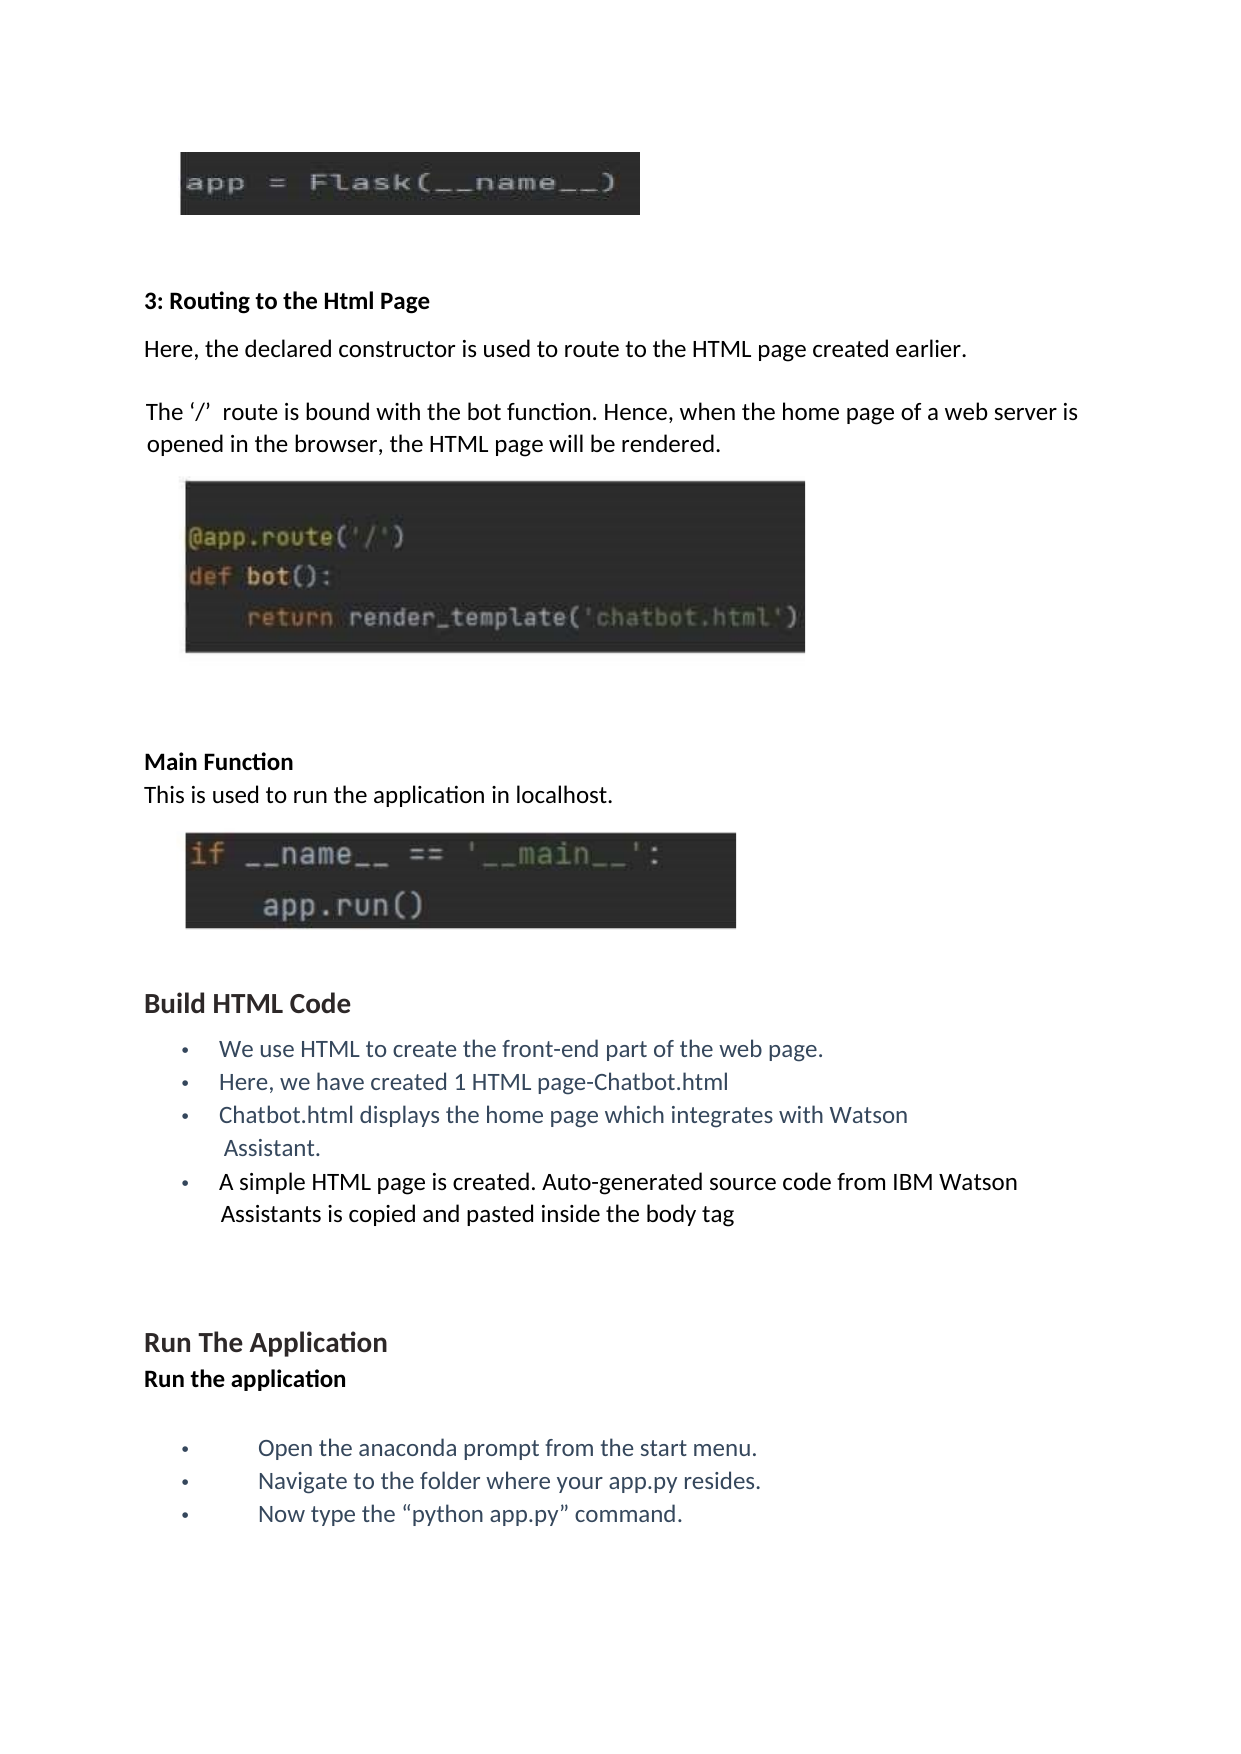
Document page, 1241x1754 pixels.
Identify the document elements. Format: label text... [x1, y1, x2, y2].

subtitle Main Function [144, 746, 1143, 777]
list A simple HTML page is created. Auto-generated source code from IBM Watson [181, 1166, 1102, 1196]
text Here, the declared constructor is used to route to the HTML page created earlier. [144, 333, 1131, 363]
list Now type the “python app.py” command. [181, 1499, 1102, 1529]
list Navigate to the folder where your app.py resides. [181, 1465, 1102, 1496]
list Here, we have created 1 HTML page-Chatbot.html [181, 1066, 1102, 1096]
text Assistants is copied and pasted inside the body tag [221, 1198, 1131, 1229]
text Assistant. [223, 1132, 1102, 1163]
picture [177, 151, 640, 215]
list Chatbot.html displays the home page which integrates with Watson [181, 1099, 1102, 1130]
subtitle Run the application [144, 1363, 1143, 1393]
subtitle Build HTML Code [144, 985, 1143, 1021]
subtitle 3: Routing to the Html Page [144, 285, 1143, 316]
list Open the anaconda prompt from the start menu. [181, 1432, 1102, 1463]
picture [178, 465, 806, 669]
text The ‘/’ route is bound with the bot function. Hence, when the home page of a web server is opened in the browser, the HTML page will be rendered. [146, 396, 1143, 459]
picture [176, 812, 737, 949]
subtitle Run The Application [144, 1324, 1143, 1360]
text This is used to run the application in localhost. [144, 779, 1131, 810]
list We use HTML to create the front-end part of the web page. [181, 1033, 1102, 1063]
